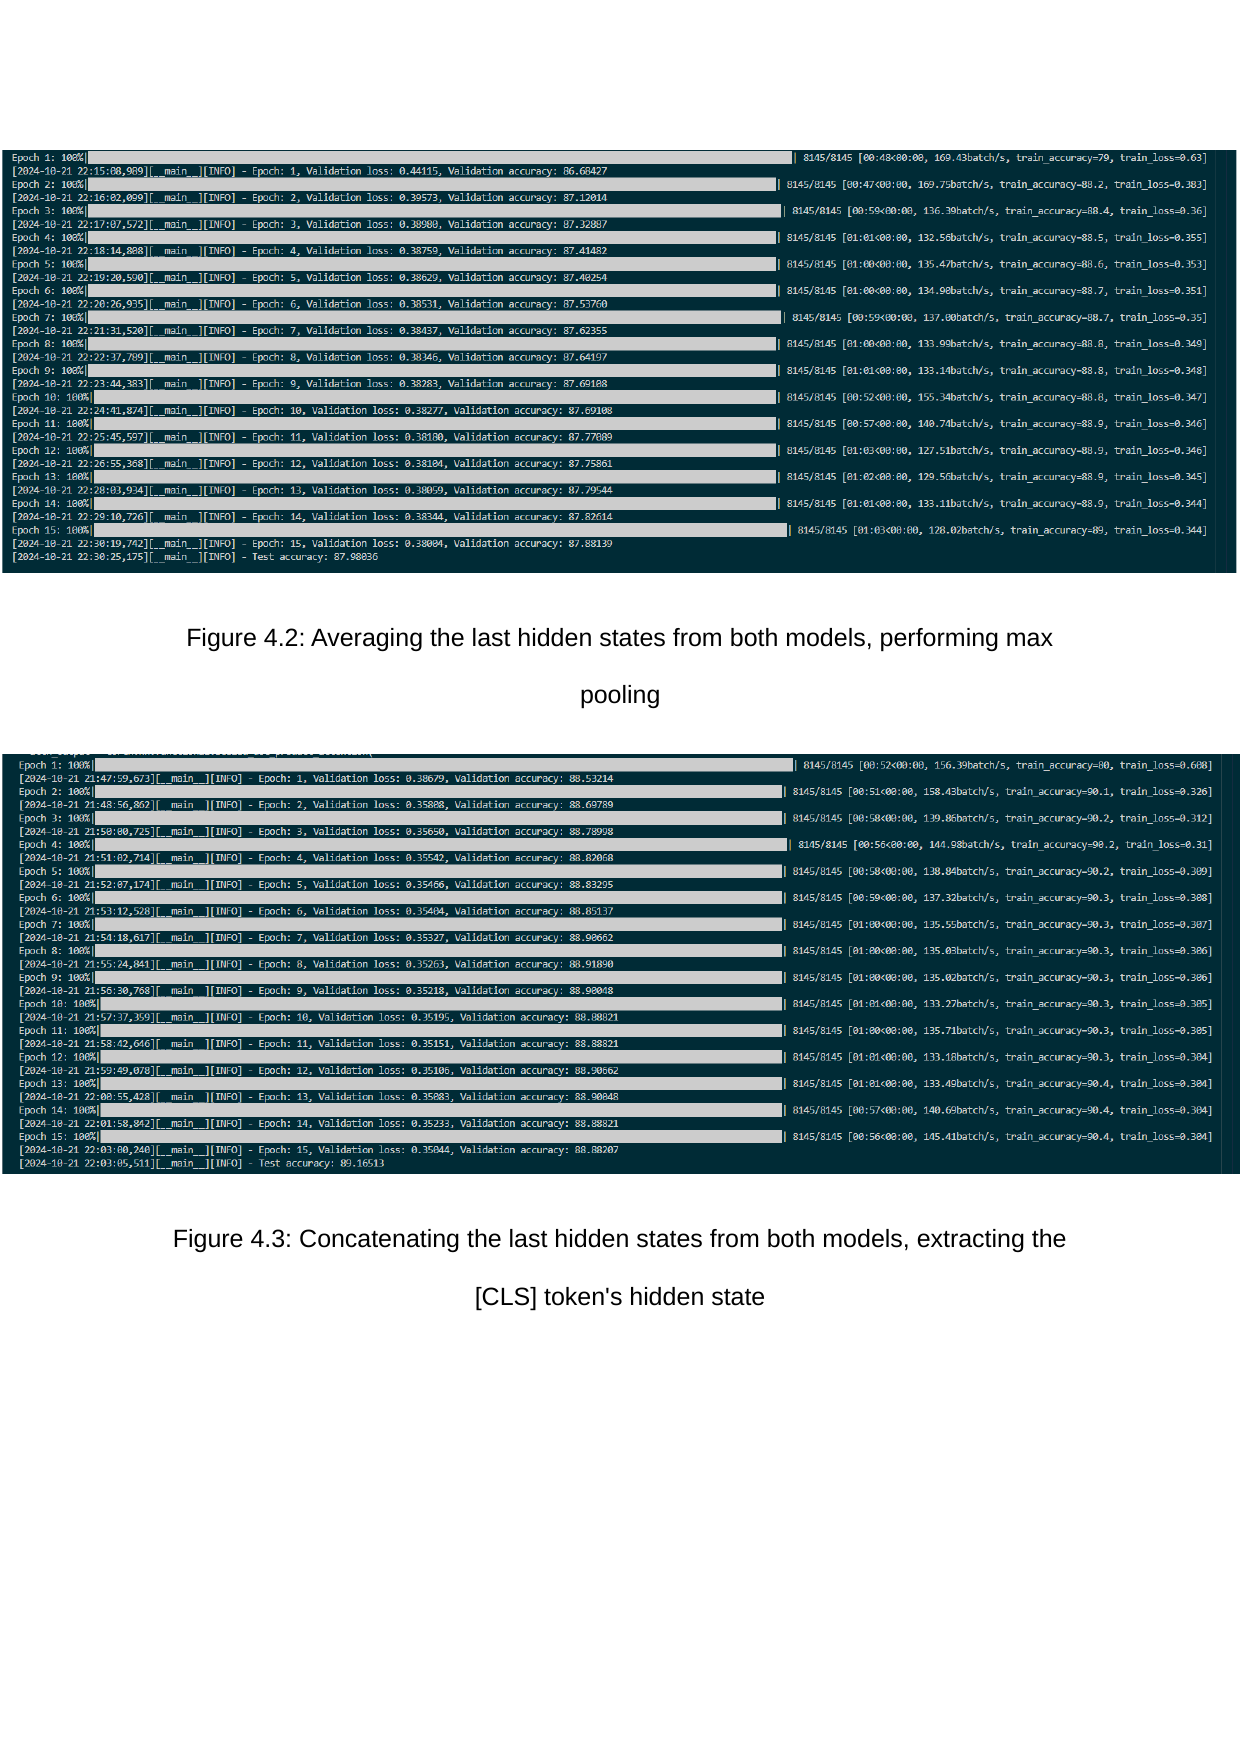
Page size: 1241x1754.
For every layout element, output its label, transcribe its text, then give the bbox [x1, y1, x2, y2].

picture [89, 167, 775, 190]
picture [95, 498, 775, 509]
picture [96, 908, 781, 930]
picture [89, 1053, 95, 1060]
picture [89, 285, 775, 296]
picture [95, 513, 786, 536]
picture [89, 365, 775, 376]
picture [96, 758, 792, 771]
picture [101, 1040, 781, 1063]
picture [96, 892, 781, 903]
picture [95, 418, 775, 429]
picture [89, 300, 780, 323]
picture [96, 945, 781, 956]
picture [89, 152, 791, 163]
picture [96, 972, 781, 983]
picture [96, 786, 781, 797]
picture [95, 380, 775, 403]
picture [95, 471, 775, 483]
text Figure 4.2: Averaging the last hidden states from both models, performing max pooling [150, 623, 1090, 709]
picture [101, 1131, 781, 1142]
picture [89, 338, 775, 350]
picture [101, 1025, 781, 1036]
picture [101, 1078, 781, 1089]
picture [96, 801, 781, 824]
picture [101, 1093, 781, 1116]
text Figure 4.3: Concatenating the last hidden states from both models, extracting the [CLS] token's hidden state [150, 1224, 1090, 1310]
picture [89, 247, 775, 270]
picture [89, 205, 780, 217]
picture [96, 839, 786, 850]
picture [101, 987, 781, 1010]
picture [89, 232, 775, 243]
picture [96, 854, 781, 877]
picture [95, 433, 775, 456]
